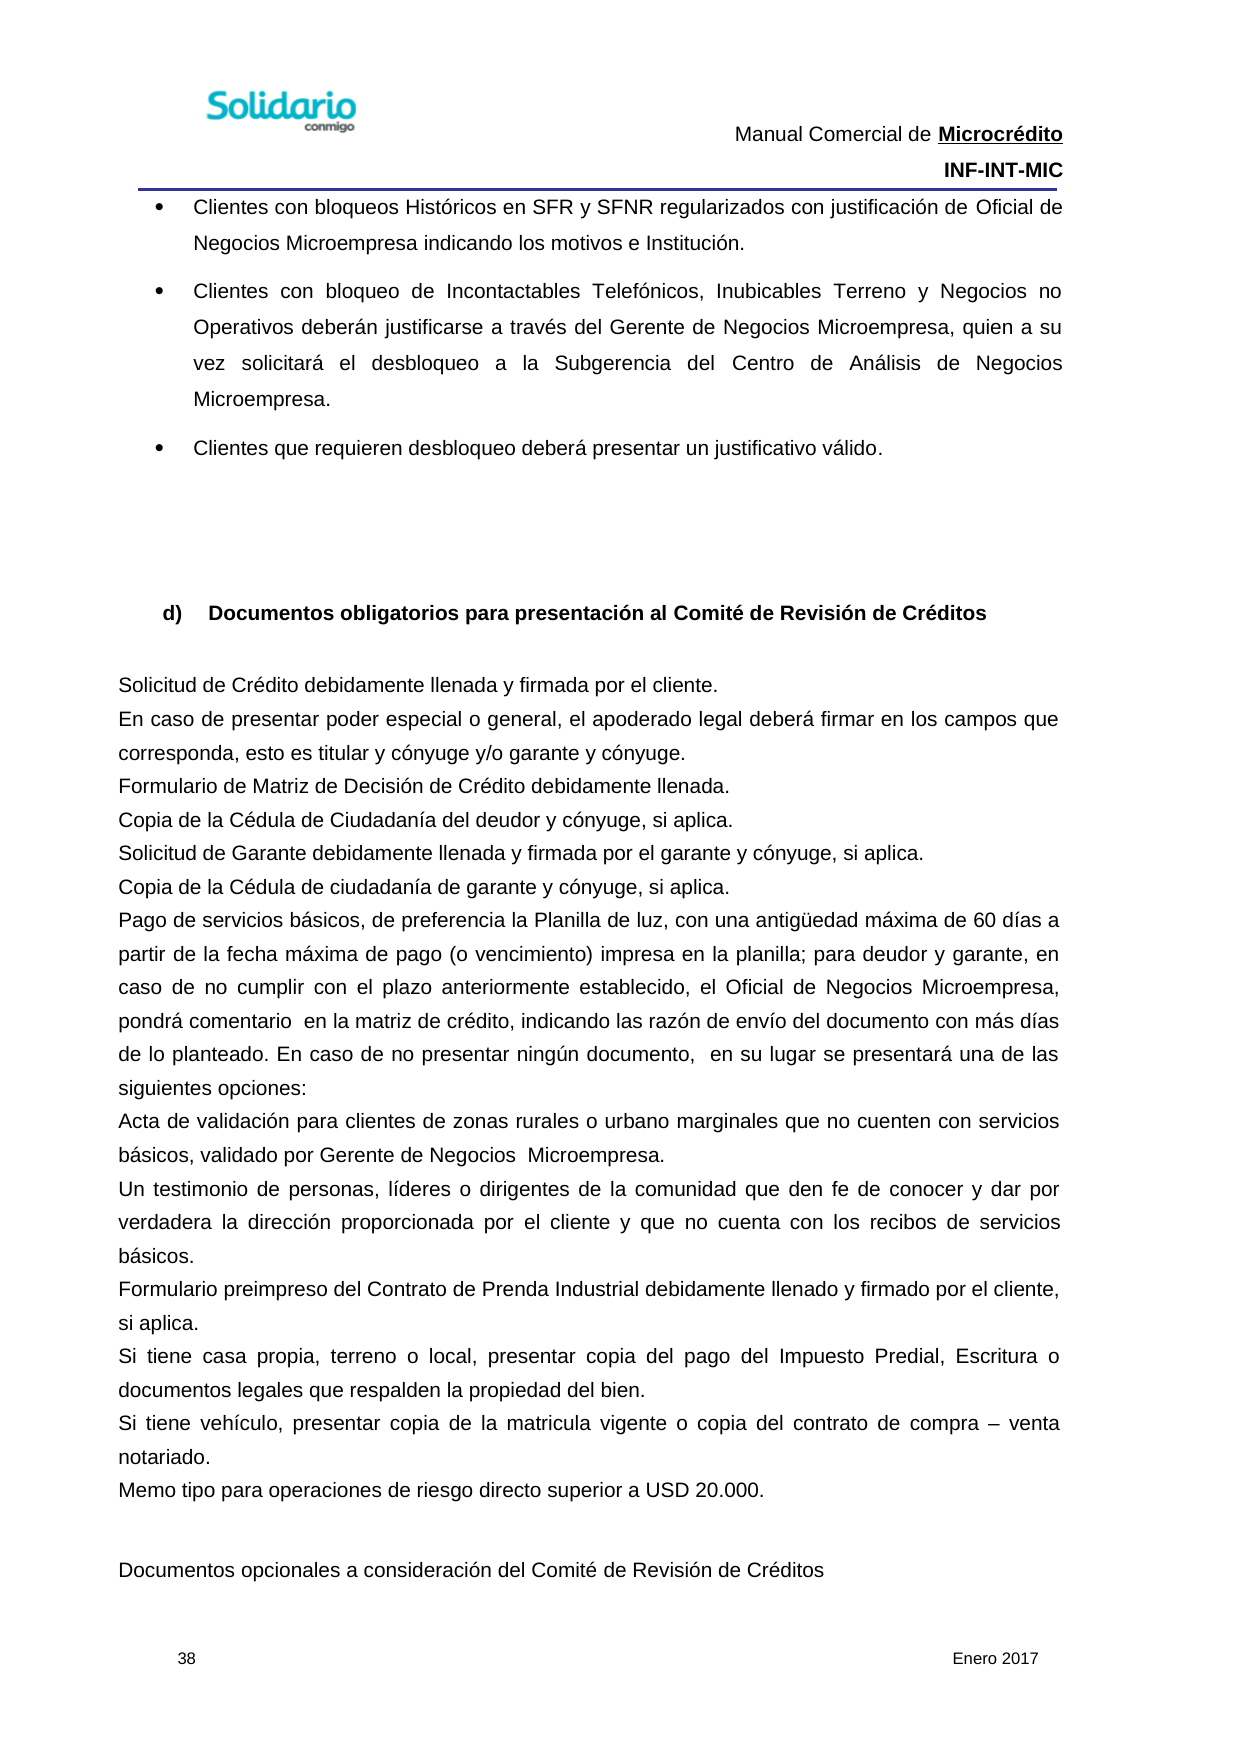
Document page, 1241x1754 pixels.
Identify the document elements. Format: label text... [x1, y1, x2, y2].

list Pago de servicios básicos, de preferencia la Planilla de luz, con una antigüedad máxima de 60 días a partir de la fecha máxima de pago (o vencimiento) impresa en la planilla; para deudor y garante, en caso de no cumplir con el plazo anteriormente establecido, el Oficial de Negocios Microempresa, pondrá comentario en la matriz de crédito, indicando las razón de envío del documento con más días de lo planteado. En caso de no presentar ningún documento, en su lugar se presentará una de las siguientes opciones: [118, 908, 1061, 1100]
list Solicitud de Crédito debidamente llenada y firmada por el cliente. [118, 673, 1061, 697]
list Si tiene vehículo, presentar copia de la matricula vigente o copia del contrato de compra – venta notariado. [118, 1411, 1061, 1469]
text Documentos opcionales a consideración del Comité de Revisión de Créditos [118, 1558, 1063, 1582]
list Copia de de ciudadanía de garante y cónyuge, si aplica. [118, 874, 1061, 898]
list Un testimonio de personas, líderes o dirigentes de la comunidad que den fe de conocer y dar por verdadera la dirección proporcionada por el cliente y que no cuenta con los recibos de servicios básicos. [118, 1176, 1061, 1267]
list Formulario preimpreso del Contrato de Prenda Industrial debidamente llenado y firmado por el cliente, si aplica. [118, 1277, 1061, 1334]
list Clientes que requieren desbloqueo deberá presentar un justificativo válido. [156, 435, 1063, 459]
subtitle Documentos obligatorios para presentación al Comité de Revisión de Créditos [162, 600, 1063, 624]
list Solicitud de Garante debidamente llenada y firmada por el garante y cónyuge, si aplica. [118, 841, 1061, 865]
picture [203, 86, 366, 142]
list Clientes con bloqueos Históricos en SFR y SFNR regularizados con justificación de Oficial de Negocios Microempresa indicando los motivos e Institución. [156, 194, 1063, 254]
list En caso de presentar poder especial o general, el apoderado legal deberá firmar en los campos que corresponda, esto es titular y cónyuge y/o garante y cónyuge. [118, 707, 1061, 764]
list Formulario de Matriz de Decisión de Crédito debidamente llenada. [118, 774, 1061, 798]
list Copia de de Ciudadanía del deudor y cónyuge, si aplica. [118, 807, 1061, 831]
list Clientes con bloqueo de Incontactables Telefónicos, Inubicables Terreno y Negocios no Operativos deberán justificarse a través del Gerente de Negocios Microempresa, quien a su vez solicitará el desbloqueo a la Subgerencia del Centro de Análisis de Negocios Microempresa. [156, 279, 1063, 411]
list Memo tipo para operaciones de riesgo directo superior a USD 20.000. [118, 1478, 1061, 1502]
list Si tiene casa propia, terreno o local, presentar copia del pago del Impuesto Predial, Escritura o documentos legales que respalden la propiedad del bien. [118, 1344, 1061, 1402]
list Acta de validación para clientes de zonas rurales o urbano marginales que no cuenten con servicios básicos, validado por Gerente de Negocios Microempresa. [118, 1109, 1061, 1167]
